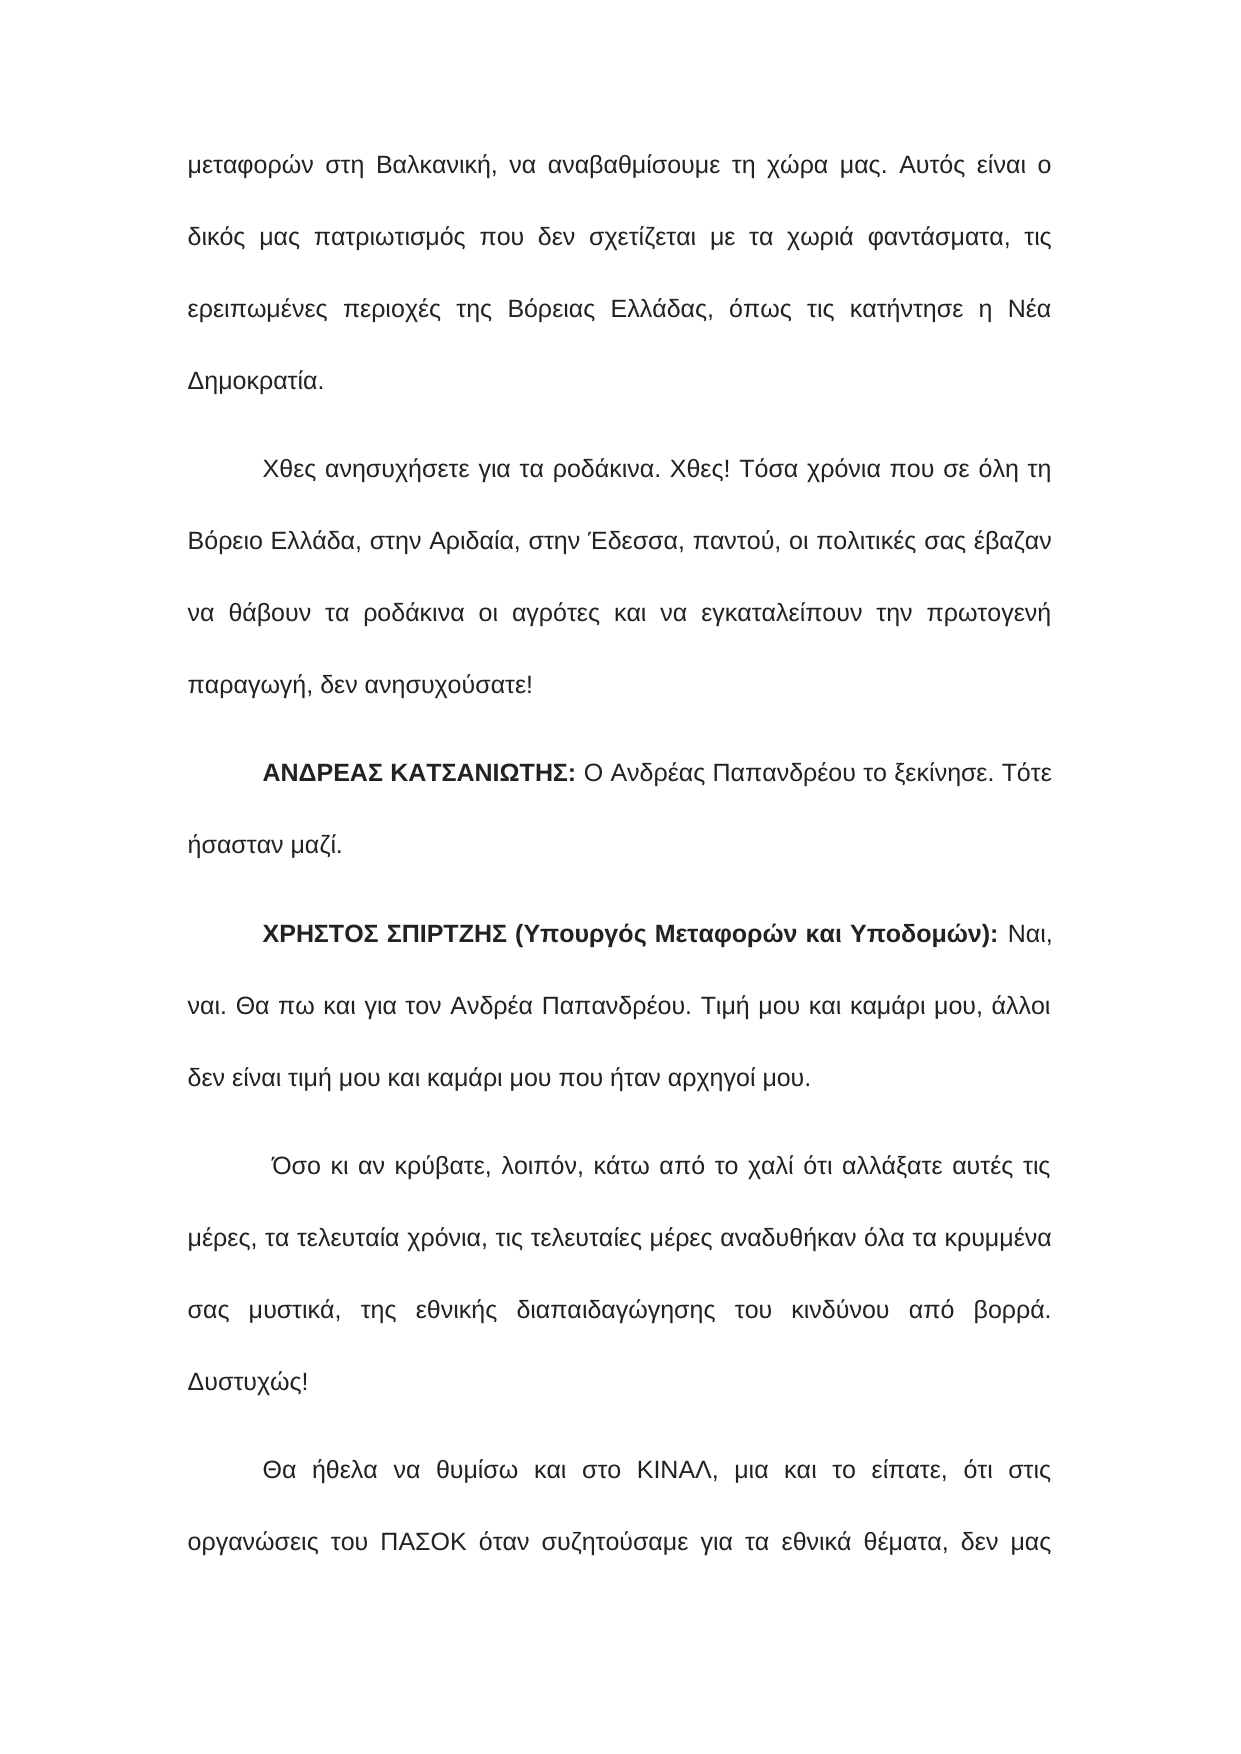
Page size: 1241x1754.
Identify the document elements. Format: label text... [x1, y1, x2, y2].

text Χθες ανησυχήσετε για τα ροδάκινα. Χθες! Τόσα χρόνια που σε όλη τη Βόρειο Ελλάδα, στην Αριδαία, στην Έδεσσα, παντού, οι πολιτικές σας έβαζαν να θάβουν τα ροδάκινα οι αγρότες και να εγκαταλείπουν την πρωτογενή παραγωγή, δεν ανησυχούσατε! [187, 454, 1053, 608]
text Όσο κι αν κρύβατε, λοιπόν, κάτω από το χαλί ότι αλλάξατε αυτές τις μέρες, τα τελευταία χρόνια, τις τελευταίες μέρες αναδυθήκαν όλα τα κρυμμένα σας μυστικά, της εθνικής διαπαιδαγώγησης του κινδύνου από βορρά. Δυστυχώς! [187, 1151, 1053, 1395]
text ΧΡΗΣΤΟΣ ΣΠΙΡΤΖΗΣ (Υπουργός Μεταφορών και Υποδομών): Ναι, ναι. Θα πω και για τον Ανδρέα Παπανδρέου. Τιμή μου και καμάρι μου, άλλοι δεν είναι τιμή μου και καμάρι μου που ήταν αρχηγοί μου. [187, 1002, 1053, 1091]
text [187, 1455, 1053, 1556]
text ΑΝΔΡΕΑΣ ΚΑΤΣΑΝΙΩΤΗΣ: Ο Ανδρέας Παπανδρέου το ξεκίνησε. Τότε ήσασταν μαζί. [187, 758, 1053, 859]
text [187, 150, 1053, 394]
text Χθες ανησυχήσετε για τα ροδάκινα. Χθες! Τόσα χρόνια που σε όλη τη Βόρειο Ελλάδα, στην Αριδαία, στην Έδεσσα, παντού, οι πολιτικές σας έβαζαν να θάβουν τα ροδάκινα οι αγρότες και να εγκαταλείπουν την πρωτογενή παραγωγή, δεν ανησυχούσατε! [187, 609, 1053, 698]
text ΧΡΗΣΤΟΣ ΣΠΙΡΤΖΗΣ (Υπουργός Μεταφορών και Υποδομών): Ναι, ναι. Θα πω και για τον Ανδρέα Παπανδρέου. Τιμή μου και καμάρι μου, άλλοι δεν είναι τιμή μου και καμάρι μου που ήταν αρχηγοί μου. [187, 919, 1053, 1001]
